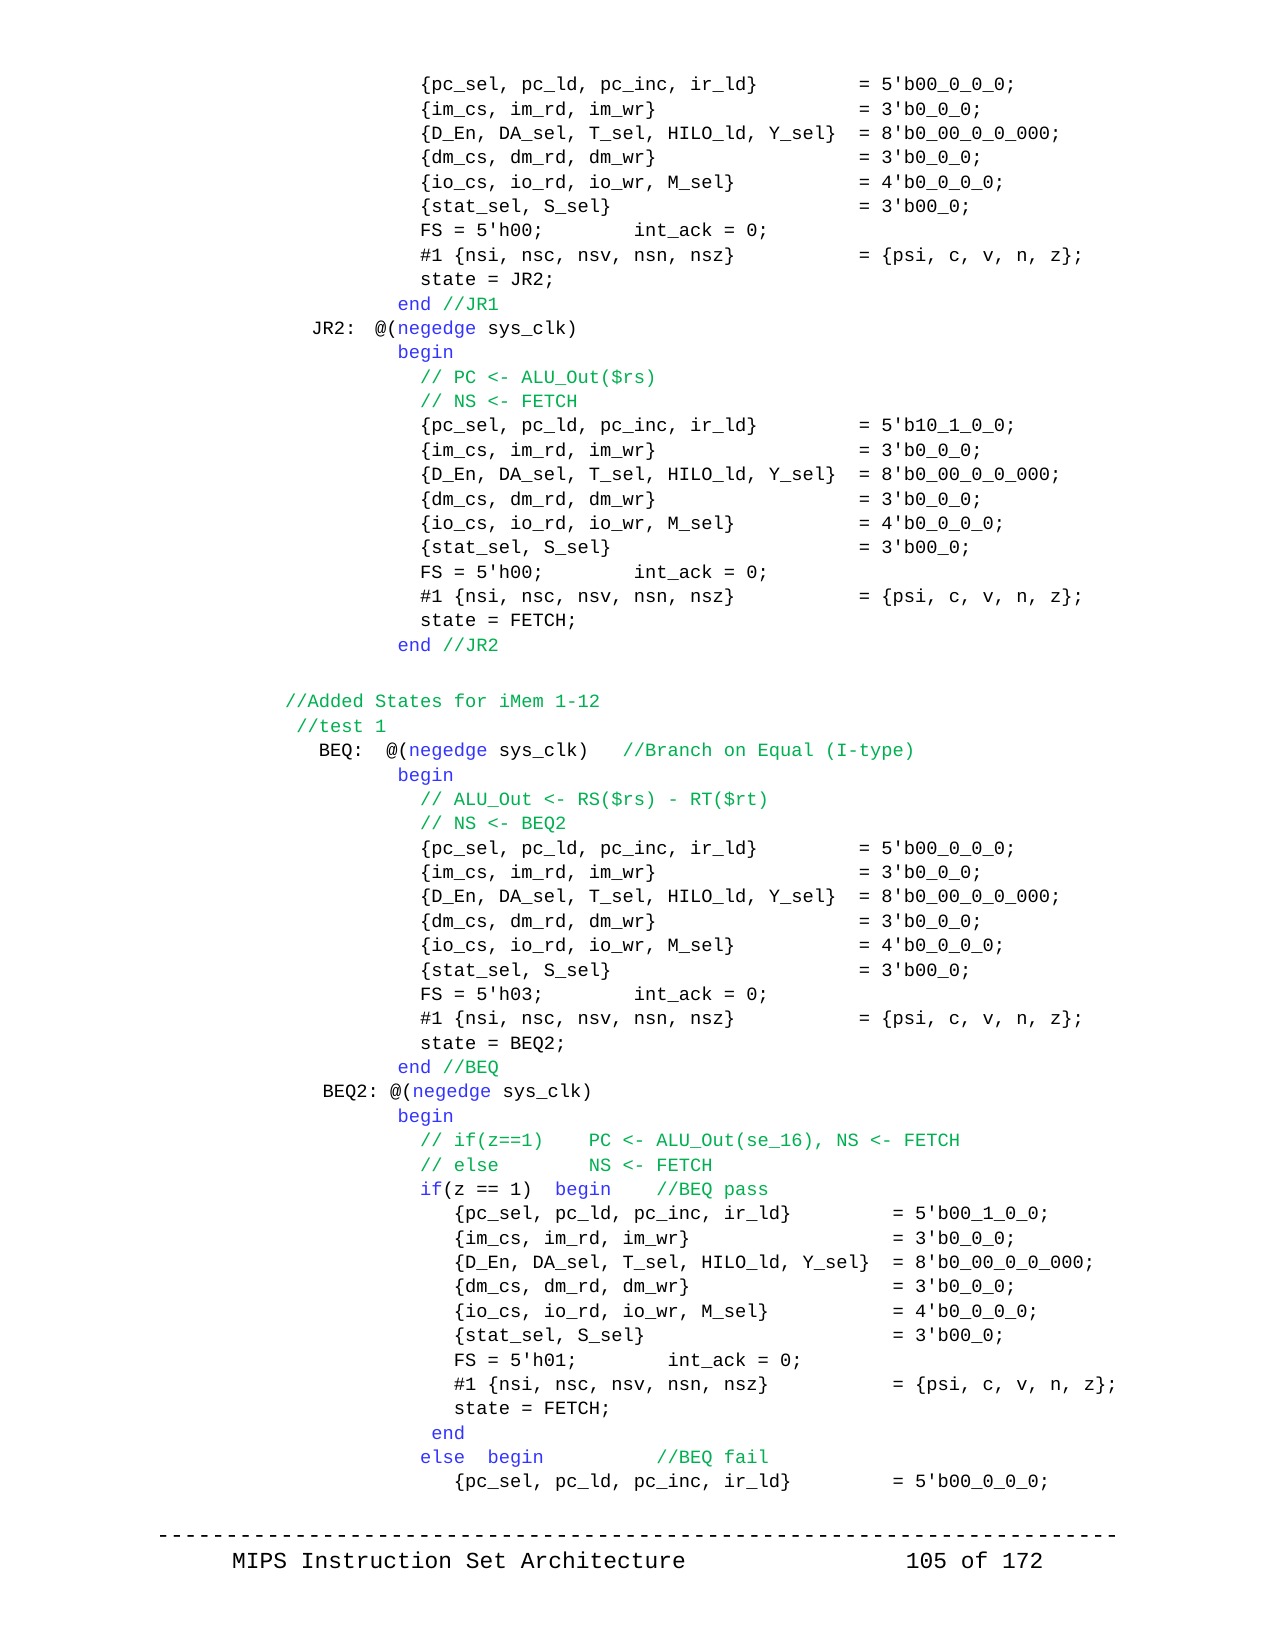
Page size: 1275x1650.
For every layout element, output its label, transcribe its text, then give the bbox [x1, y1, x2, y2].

text // NS <- BEQ2 [150, 814, 1125, 835]
text begin [150, 1107, 1125, 1128]
text {pc_sel, pc_ld, pc_inc, ir_ld} = 5'b10_1_0_0; [150, 416, 1125, 437]
text begin [150, 343, 1125, 364]
text end //JR1 [150, 294, 1125, 316]
text {im_cs, im_rd, im_wr} = 3'b0_0_0; [150, 99, 1125, 121]
text {D_En, DA_sel, T_sel, HILO_ld, Y_sel} = 8'b0_00_0_0_000; [150, 465, 1125, 486]
text FS = 5'h03; int_ack = 0; [150, 985, 1125, 1006]
text {stat_sel, S_sel} = 3'b00_0; [150, 1326, 1125, 1347]
text {dm_cs, dm_rd, dm_wr} = 3'b0_0_0; [150, 148, 1125, 169]
text {stat_sel, S_sel} = 3'b00_0; [150, 538, 1125, 559]
text JR2: @(negedge sys_clk) [150, 319, 1125, 340]
text end //BEQ [150, 1058, 1125, 1079]
text #1 {nsi, nsc, nsv, nsn, nsz} = {psi, c, v, n, z}; [150, 587, 1125, 608]
text end //JR2 [150, 636, 1125, 657]
text else begin //BEQ fail [150, 1448, 1125, 1469]
text {pc_sel, pc_ld, pc_inc, ir_ld} = 5'b00_0_0_0; [150, 75, 1125, 96]
text // PC <- ALU_Out($rs) [150, 367, 1125, 389]
text begin [150, 765, 1125, 787]
text state = FETCH; [150, 611, 1125, 632]
text FS = 5'h01; int_ack = 0; [150, 1350, 1125, 1372]
text {io_cs, io_rd, io_wr, M_sel} = 4'b0_0_0_0; [150, 172, 1125, 194]
text {io_cs, io_rd, io_wr, M_sel} = 4'b0_0_0_0; [150, 936, 1125, 957]
text // ALU_Out <- RS($rs) - RT($rt) [150, 790, 1125, 811]
text {dm_cs, dm_rd, dm_wr} = 3'b0_0_0; [150, 1277, 1125, 1298]
text #1 {nsi, nsc, nsv, nsn, nsz} = {psi, c, v, n, z}; [150, 246, 1125, 267]
text {D_En, DA_sel, T_sel, HILO_ld, Y_sel} = 8'b0_00_0_0_000; [150, 887, 1125, 908]
text {D_En, DA_sel, T_sel, HILO_ld, Y_sel} = 8'b0_00_0_0_000; [150, 124, 1125, 145]
text {io_cs, io_rd, io_wr, M_sel} = 4'b0_0_0_0; [150, 1302, 1125, 1323]
text {pc_sel, pc_ld, pc_inc, ir_ld} = 5'b00_1_0_0; [150, 1204, 1125, 1225]
text BEQ: @(negedge sys_clk) //Branch on Equal (I-type) [150, 741, 1125, 762]
text {stat_sel, S_sel} = 3'b00_0; [150, 197, 1125, 218]
text {im_cs, im_rd, im_wr} = 3'b0_0_0; [150, 441, 1125, 462]
text // else NS <- FETCH [150, 1155, 1125, 1177]
text {im_cs, im_rd, im_wr} = 3'b0_0_0; [150, 1228, 1125, 1250]
text // if(z==1) PC <- ALU_Out(se_16), NS <- FETCH [150, 1131, 1125, 1152]
text FS = 5'h00; int_ack = 0; [150, 221, 1125, 242]
text //Added States for iMem 1-12 [150, 692, 1125, 713]
text {dm_cs, dm_rd, dm_wr} = 3'b0_0_0; [150, 912, 1125, 933]
text state = JR2; [150, 270, 1125, 291]
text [150, 1375, 1125, 1396]
text {pc_sel, pc_ld, pc_inc, ir_ld} = 5'b00_0_0_0; [150, 838, 1125, 860]
text FS = 5'h00; int_ack = 0; [150, 562, 1125, 584]
text {io_cs, io_rd, io_wr, M_sel} = 4'b0_0_0_0; [150, 514, 1125, 535]
text {dm_cs, dm_rd, dm_wr} = 3'b0_0_0; [150, 489, 1125, 511]
text {im_cs, im_rd, im_wr} = 3'b0_0_0; [150, 863, 1125, 884]
text //test 1 [150, 717, 1125, 738]
text state = FETCH; [150, 1399, 1125, 1420]
text if(z == 1) begin //BEQ pass [150, 1180, 1125, 1201]
text {D_En, DA_sel, T_sel, HILO_ld, Y_sel} = 8'b0_00_0_0_000; [150, 1253, 1125, 1274]
text {pc_sel, pc_ld, pc_inc, ir_ld} = 5'b00_0_0_0; [150, 1472, 1125, 1493]
text BEQ2: @(negedge sys_clk) [150, 1082, 1125, 1103]
text state = BEQ2; [150, 1033, 1125, 1055]
text // NS <- FETCH [150, 392, 1125, 413]
text {stat_sel, S_sel} = 3'b00_0; [150, 960, 1125, 982]
text end [150, 1423, 1125, 1445]
text #1 {nsi, nsc, nsv, nsn, nsz} = {psi, c, v, n, z}; [150, 1009, 1125, 1030]
